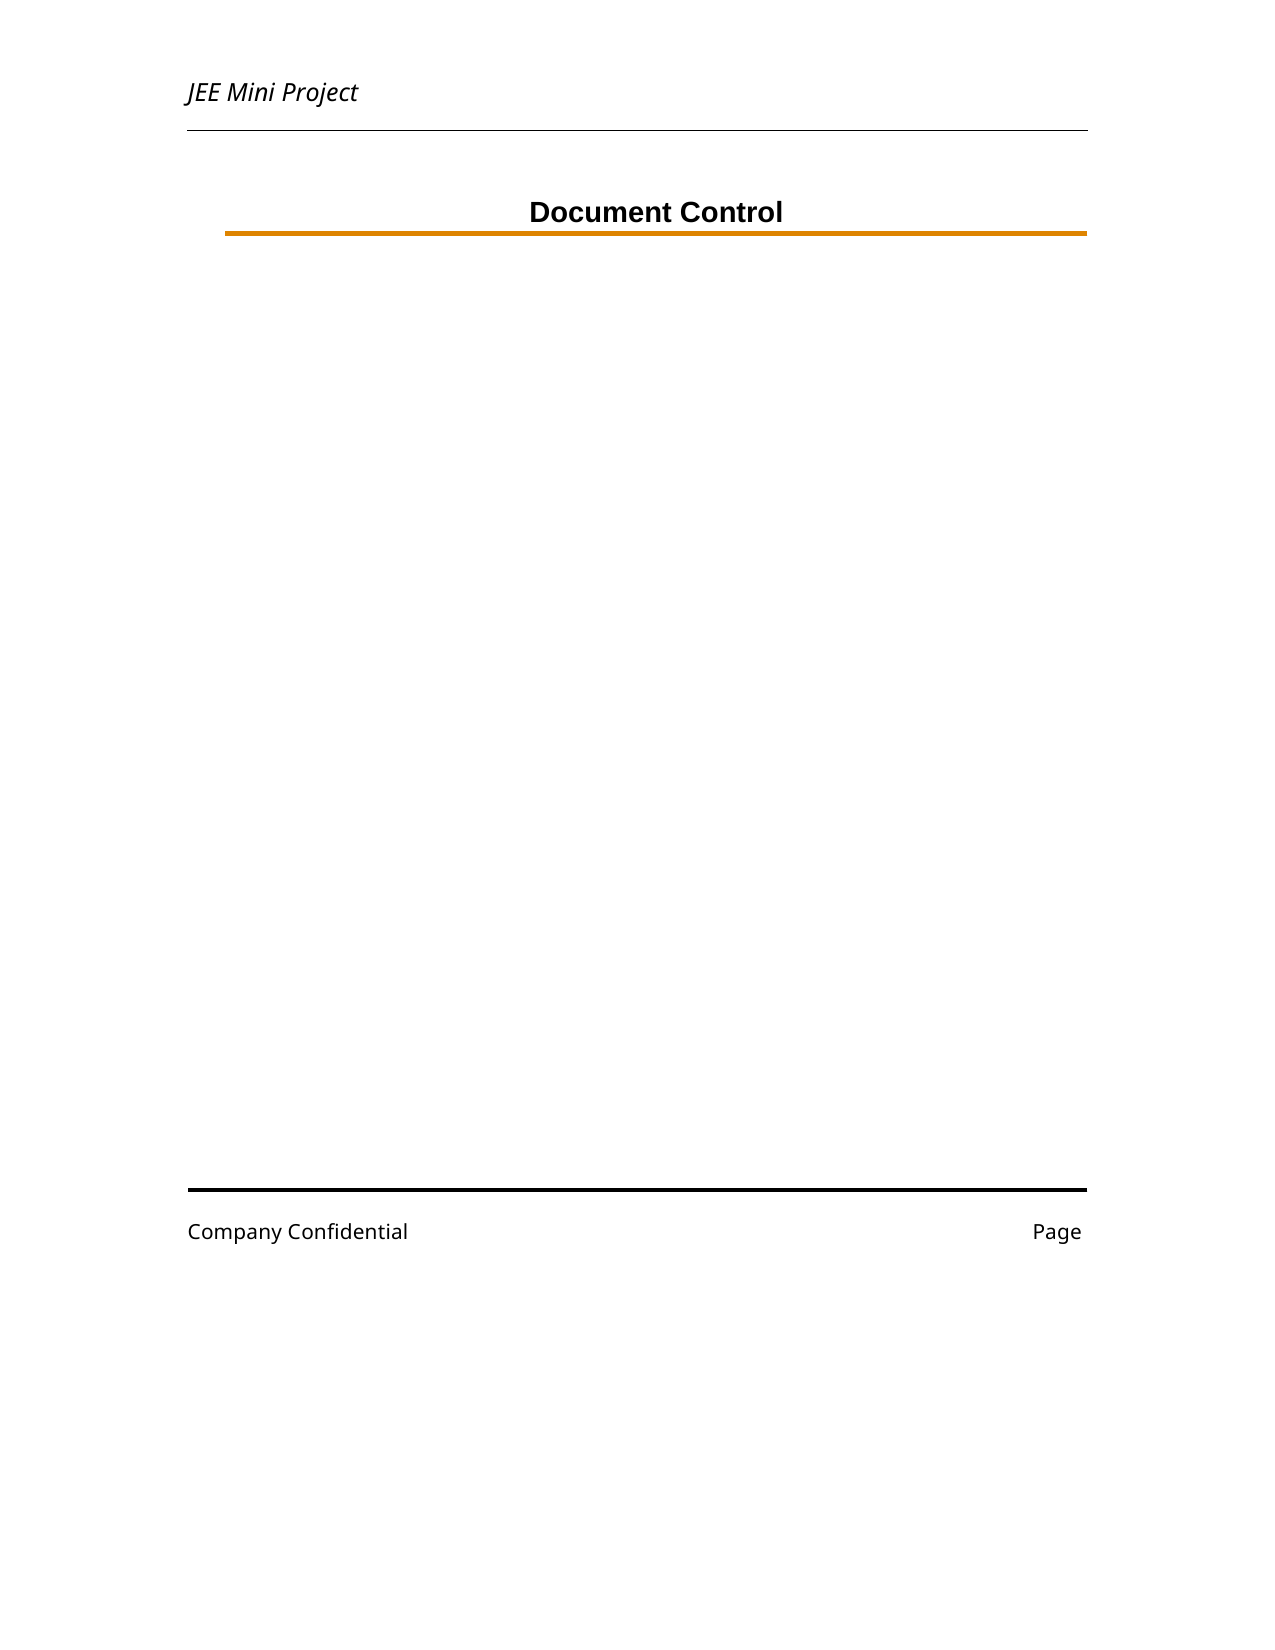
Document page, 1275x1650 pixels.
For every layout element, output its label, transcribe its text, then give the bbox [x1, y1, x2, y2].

title Document Control [225, 196, 1087, 231]
